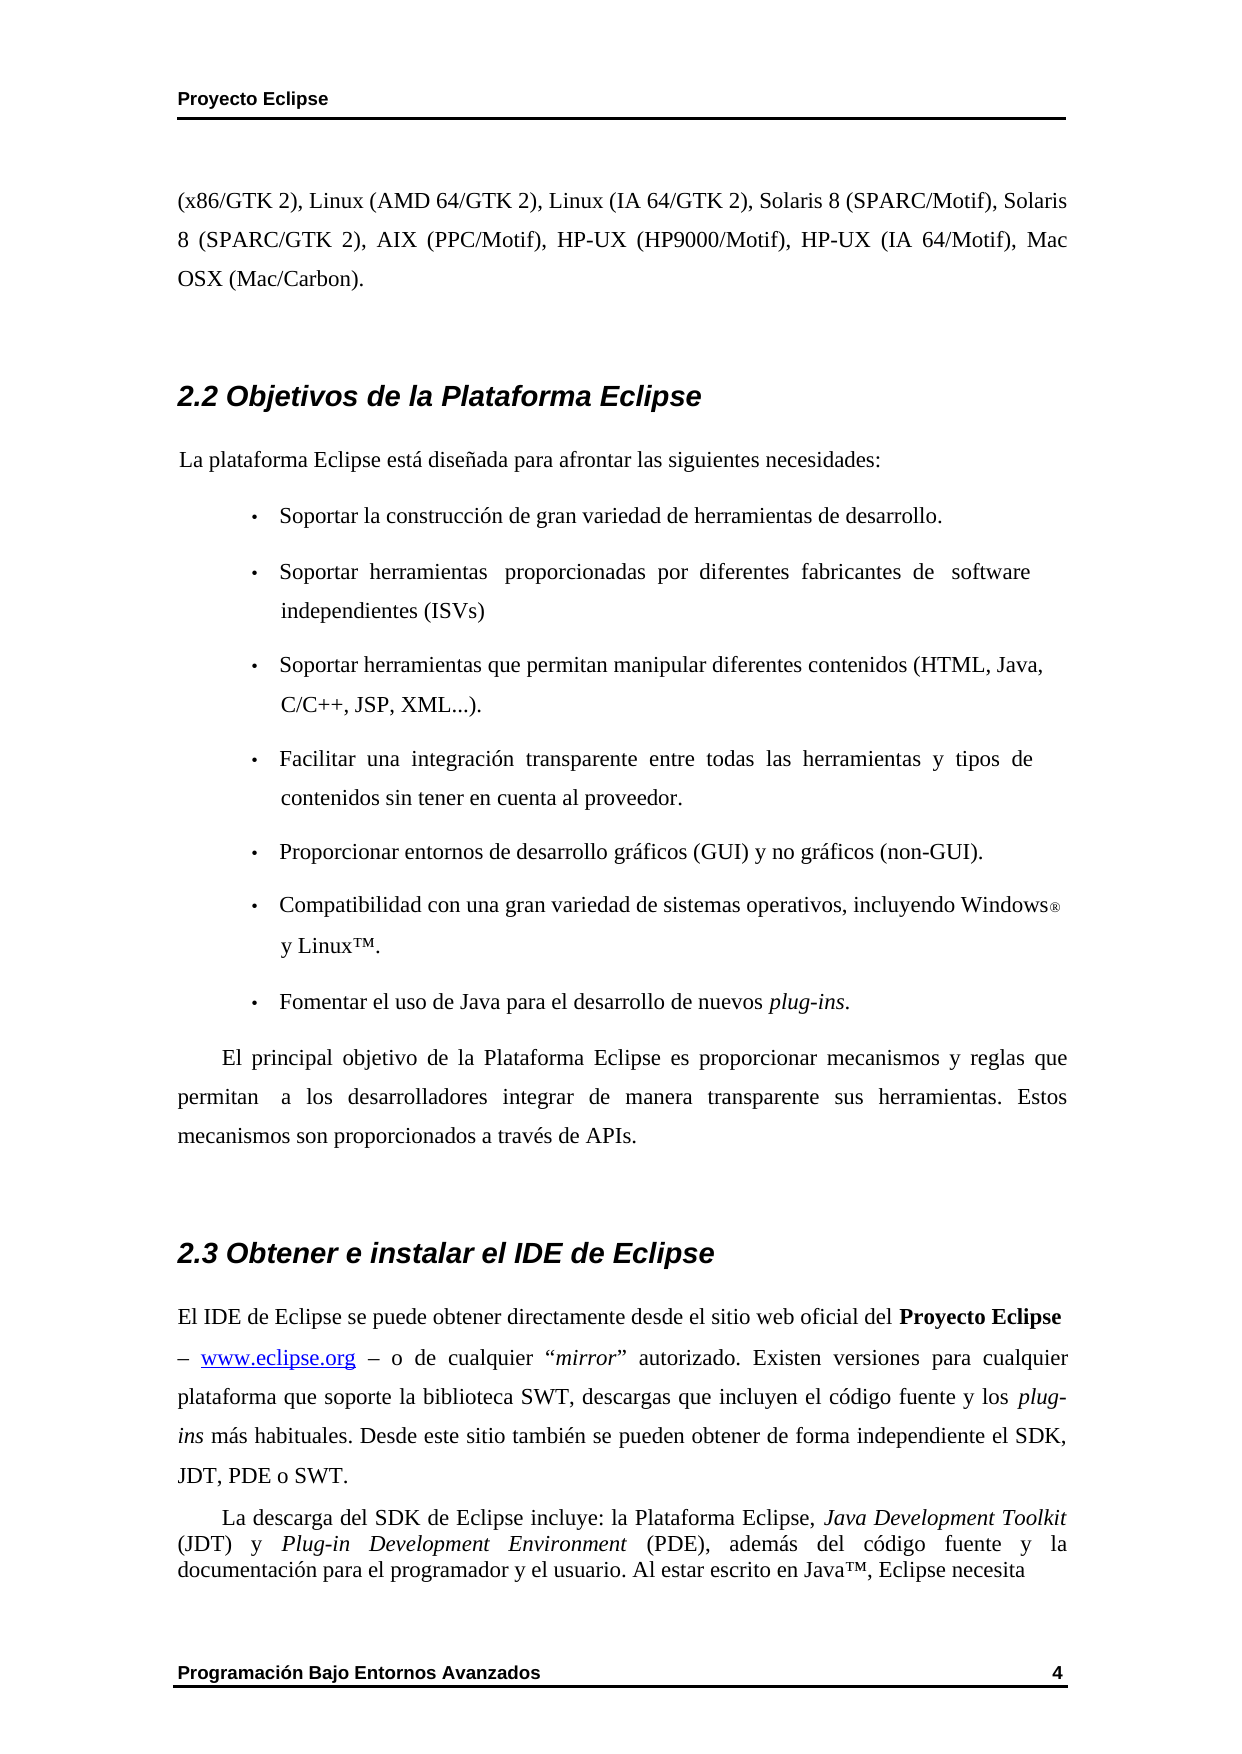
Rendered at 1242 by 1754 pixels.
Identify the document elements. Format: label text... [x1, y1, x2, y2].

text La descarga del SDK de Eclipse incluye: la Plataforma Eclipse, Java Development Toolkit (JDT) y Plug-in Development Environment (PDE), además del código fuente y la documentación para el programador y el usuario. Al estar escrito en Java™, Eclipse necesita [177, 1504, 1069, 1583]
text El principal objetivo de la Plataforma Eclipse es proporcionar mecanismos y reglas que permitan a los desarrolladores integrar de manera transparente sus herramientas. Estos mecanismos son proporcionados a través de APIs. [177, 1044, 1069, 1148]
text • Soportar herramientas que permitan manipular diferentes contenidos (HTML, Java, C/C++, JSP, XML...). [251, 651, 1069, 717]
text – www.eclipse.org – o de cualquier “mirror” autorizado. Existen versiones para cualquier plataforma que soporte la biblioteca SWT, descargas que incluyen el código fuente y los plug- ins más habituales. Desde este sitio también se pueden obtener de forma independiente el SDK, JDT, PDE o SWT. [177, 1344, 1069, 1488]
text • Facilitar una integración transparente entre todas las herramientas y tipos de contenidos sin tener en cuenta al proveedor. [251, 745, 1069, 810]
text • Proporcionar entornos de desarrollo gráficos (GUI) y no gráficos (non-GUI). [251, 838, 1077, 864]
text y Linux™. [281, 932, 1077, 958]
text 2.3 Obtener e instalar el IDE de Eclipse [177, 1236, 733, 1269]
text El IDE de Eclipse se puede obtener directamente desde el sitio web oficial del Proyecto Eclipse [177, 1303, 1068, 1329]
text Proyecto Eclipse [177, 88, 1077, 110]
text La plataforma Eclipse está diseñada para afrontar las siguientes necesidades: [179, 446, 887, 473]
text • Soportar la construcción de gran variedad de herramientas de desarrollo. [251, 502, 1077, 528]
text • Compatibilidad con una gran variedad de sistemas operativos, incluyendo Windows® [251, 891, 1077, 917]
text Programación Bajo Entornos Avanzados 4 [177, 1662, 1077, 1684]
text 2.2 Objetivos de la Plataforma Eclipse [177, 379, 720, 413]
text • Soportar herramientas proporcionadas por diferentes fabricantes de software independientes (ISVs) [251, 558, 1069, 624]
text (x86/GTK 2), Linux (AMD 64/GTK 2), Linux (IA 64/GTK 2), Solaris 8 (SPARC/Motif), Solaris 8 (SPARC/GTK 2), AIX (PPC/Motif), HP-UX (HP9000/Motif), HP-UX (IA 64/Motif), Mac OSX (Mac/Carbon). [177, 187, 1068, 291]
text • Fomentar el uso de Java para el desarrollo de nuevos plug-ins. [251, 988, 1077, 1014]
